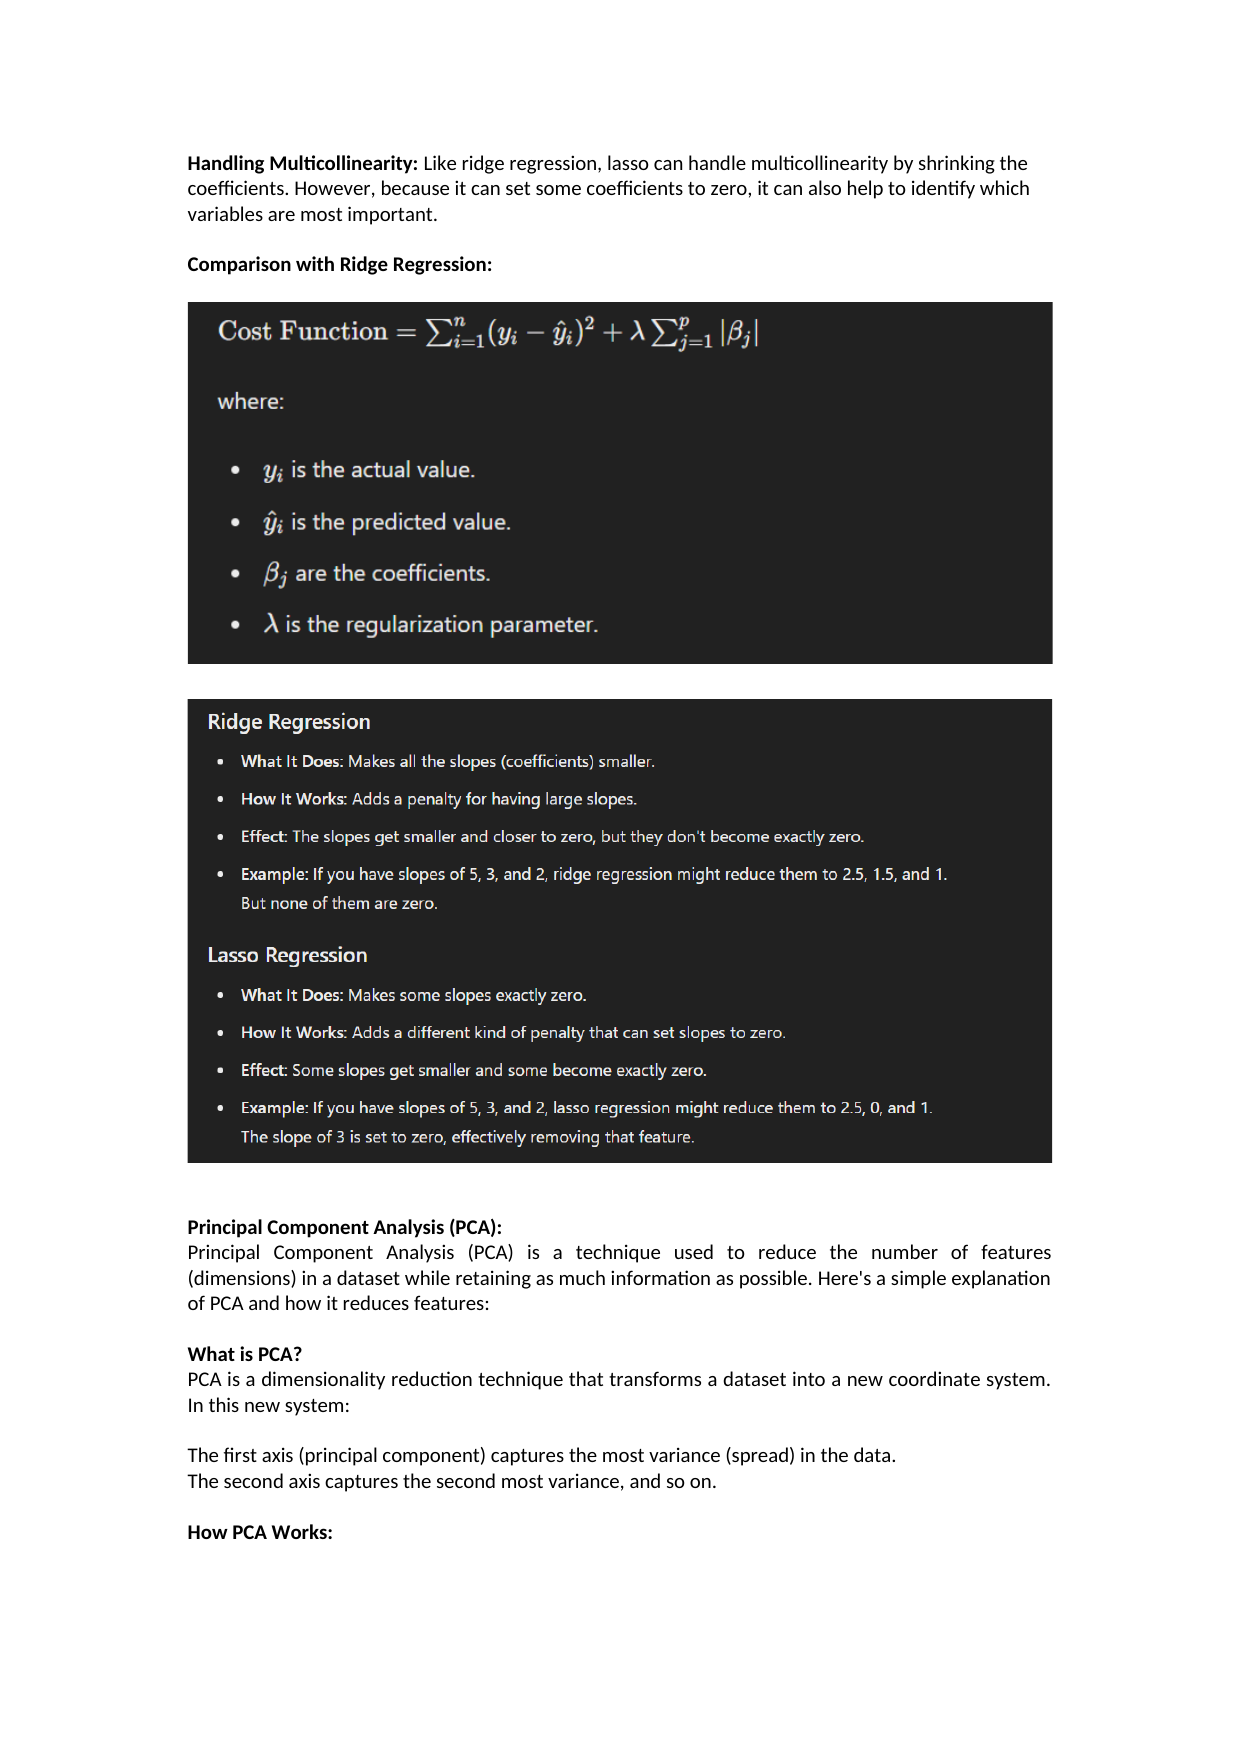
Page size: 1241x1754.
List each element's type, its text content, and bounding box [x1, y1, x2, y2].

list The first axis (principal component) captures the most variance (spread) in the data. [187, 1443, 1053, 1468]
picture [187, 302, 1053, 664]
list The second axis captures the second most variance, and so on. [187, 1468, 1053, 1493]
list Principal Component Analysis (PCA): [187, 1214, 1053, 1239]
list How PCA Works: [187, 1519, 1053, 1544]
picture [187, 699, 1053, 1163]
list Principal Component Analysis (PCA) is a technique used to reduce the number of features (dimensions) in a dataset while retaining as much information as possible. Here's a simple explanation of PCA and how it reduces features: [187, 1239, 1053, 1316]
list What is PCA? [187, 1341, 1053, 1366]
list PCA is a dimensionality reduction technique that transforms a dataset into a new coordinate system. In this new system: [187, 1366, 1053, 1417]
list Comparison with Ridge Regression: [187, 252, 1053, 277]
list Handling Multicollinearity: Like ridge regression, lasso can handle multicollinearity by shrinking the coefficients. However, because it can set some coefficients to zero, it can also help to identify which variables are most important. [187, 150, 1053, 226]
